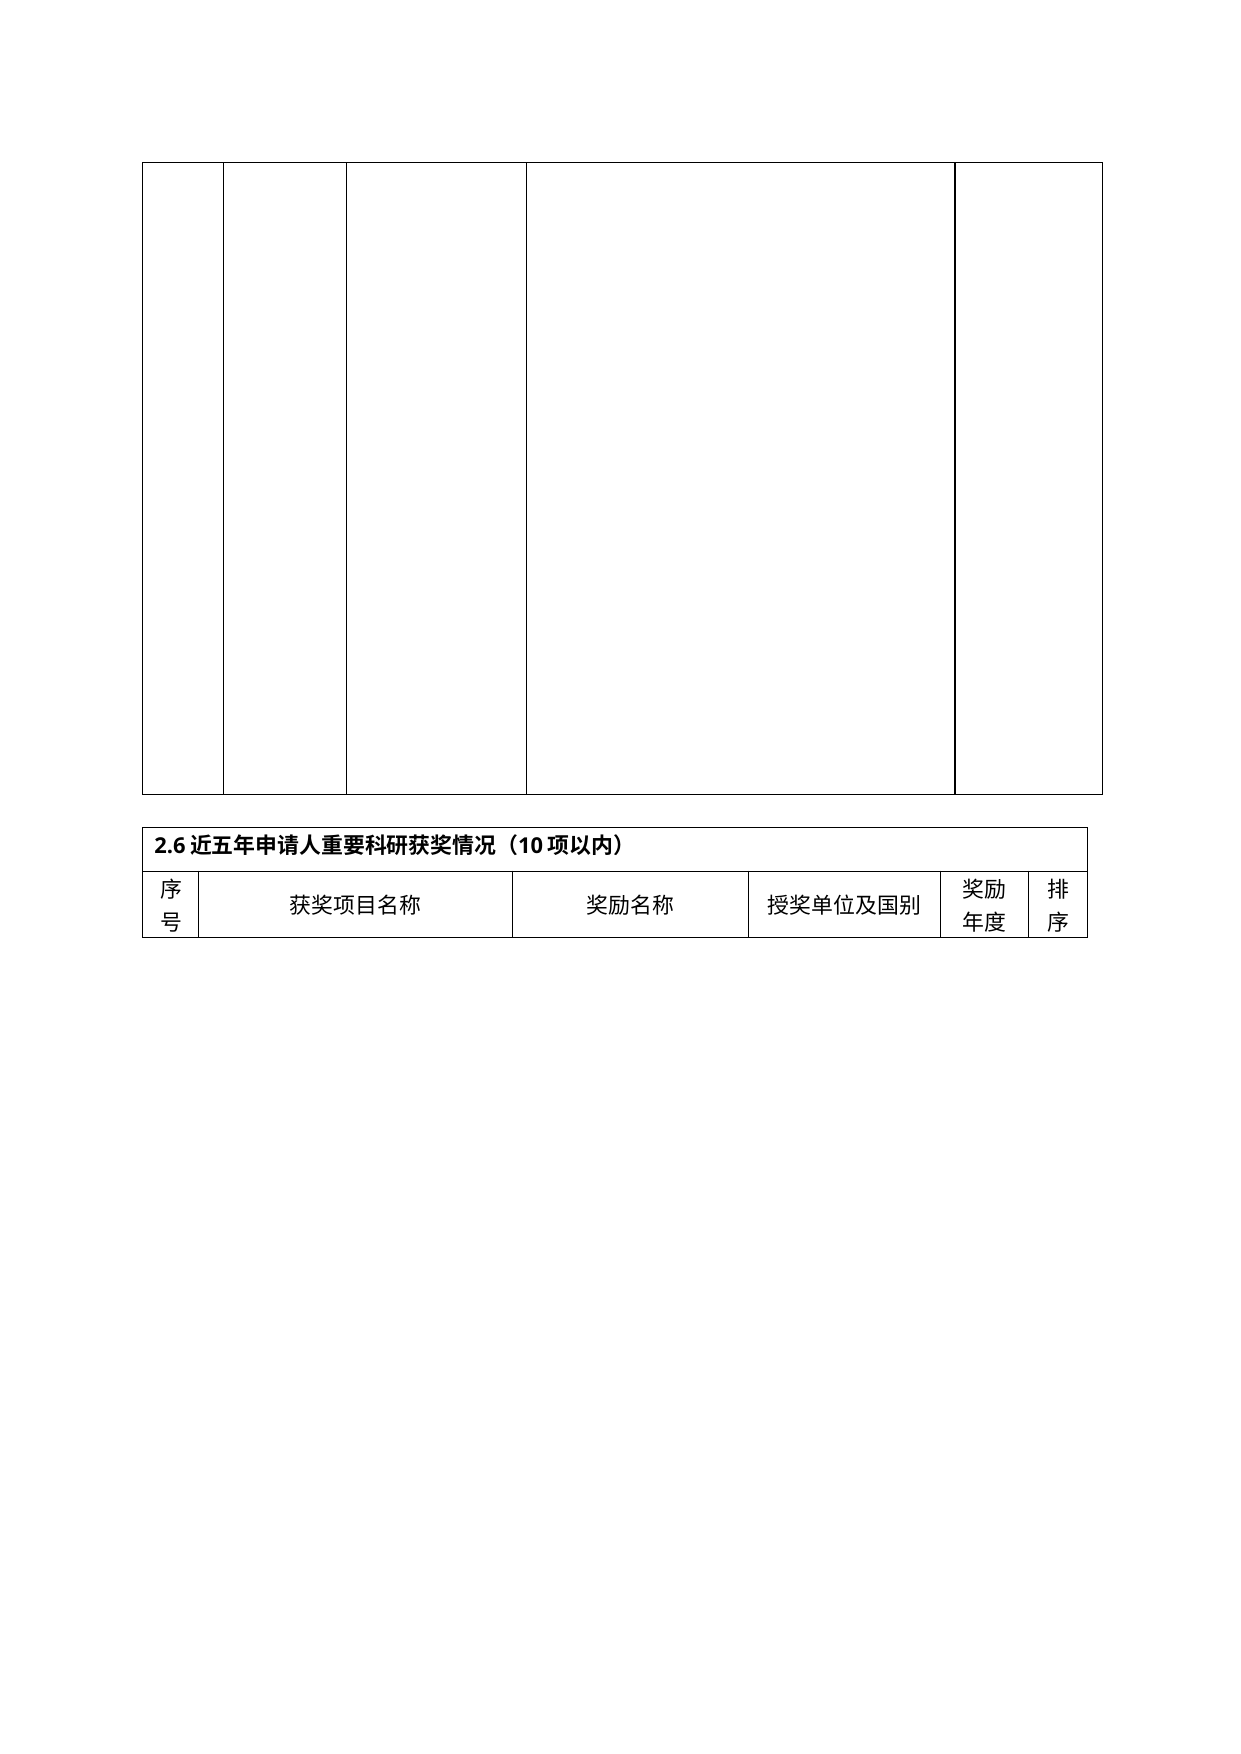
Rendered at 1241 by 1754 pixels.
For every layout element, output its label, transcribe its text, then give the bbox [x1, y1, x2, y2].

table_cell [527, 163, 954, 794]
table_cell 奖励 年度 [941, 872, 1028, 937]
table_cell [956, 163, 1102, 794]
table_header 2.6近五年申请人重要科研获奖情况（10项以内） [143, 828, 1087, 871]
table_cell 排序 [1029, 872, 1087, 937]
table_cell [347, 163, 526, 794]
table_cell 奖励名称 [513, 872, 748, 937]
table_cell 授奖单位及国别 [749, 872, 940, 937]
table_cell 序号 [143, 872, 198, 937]
table_cell [224, 163, 346, 794]
table_cell 获奖项目名称 [199, 872, 512, 937]
table_cell [143, 163, 223, 794]
